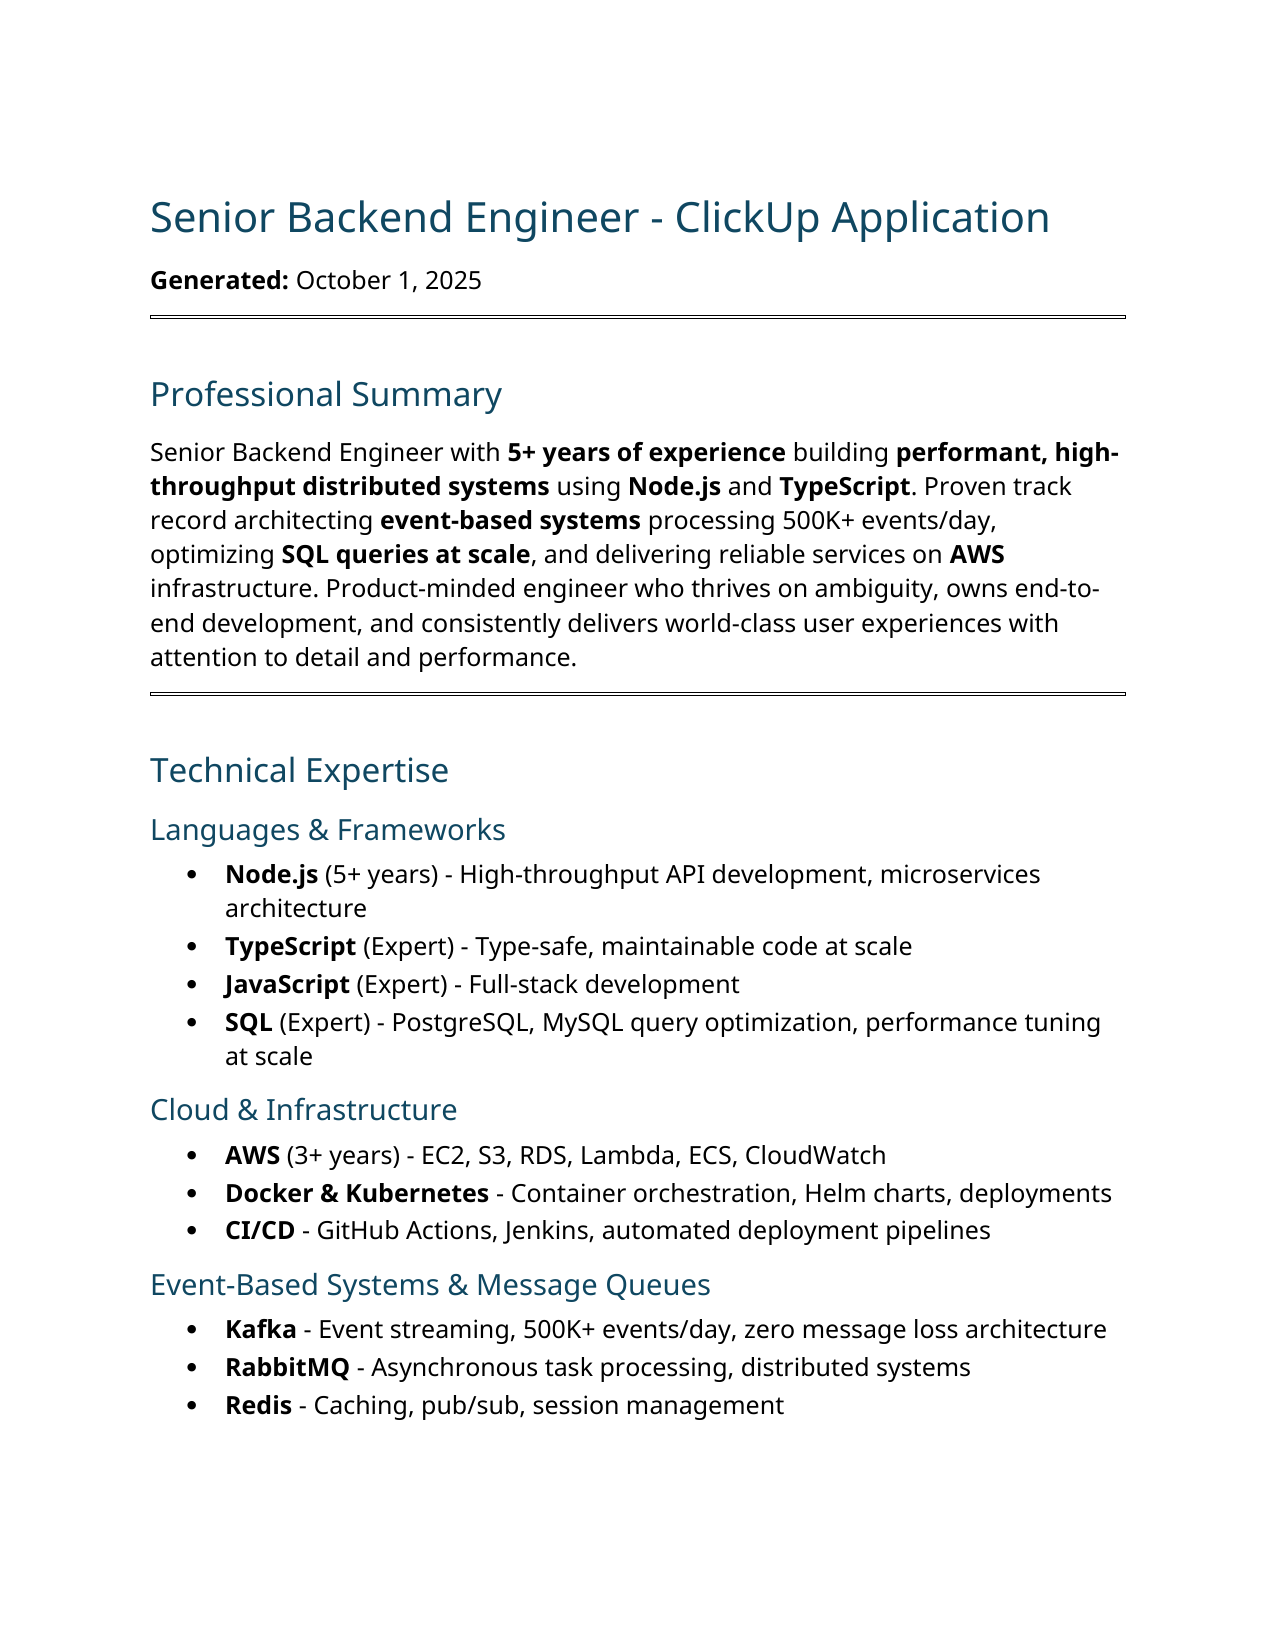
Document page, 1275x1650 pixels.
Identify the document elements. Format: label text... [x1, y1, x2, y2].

list Docker & Kubernetes - Container orchestration, Helm charts, deployments [187, 1175, 1125, 1209]
list RabbitMQ - Asynchronous task processing, distributed systems [187, 1349, 1125, 1384]
list Kafka - Event streaming, 500K+ events/day, zero message loss architecture [187, 1312, 1125, 1346]
list JavaScript (Expert) - Full-stack development [187, 967, 1125, 1001]
subtitle Technical Expertise [150, 747, 1125, 792]
list Node.js (5+ years) - High-throughput API development, microservices architecture [187, 857, 1125, 925]
text Generated: October 1, 2025 [150, 263, 1125, 297]
list CI/CD - GitHub Actions, Jenkins, automated deployment pipelines [187, 1213, 1125, 1247]
subtitle Languages & Frameworks [150, 809, 1125, 849]
text Senior Backend Engineer with 5+ years of experience building performant, high-throughput distributed systems using Node.js and TypeScript. Proven track record architecting event-based systems processing 500K+ events/day, optimizing SQL queries at scale, and delivering reliable services on AWS infrastructure. Product-minded engineer who thrives on ambiguity, owns end-to-end development, and consistently delivers world-class user experiences with attention to detail and performance. [150, 435, 1125, 673]
subtitle Professional Summary [150, 371, 1125, 416]
list AWS (3+ years) - EC2, S3, RDS, Lambda, ECS, CloudWatch [187, 1137, 1125, 1171]
list Redis - Caching, pub/sub, session management [187, 1387, 1125, 1421]
subtitle Senior Backend Engineer - ClickUp Application [150, 187, 1125, 244]
list SQL (Expert) - PostgreSQL, MySQL query optimization, performance tuning at scale [187, 1004, 1125, 1073]
list TypeScript (Expert) - Type-safe, maintainable code at scale [187, 929, 1125, 963]
subtitle Cloud & Infrastructure [150, 1089, 1125, 1129]
subtitle Event-Based Systems & Message Queues [150, 1264, 1125, 1303]
